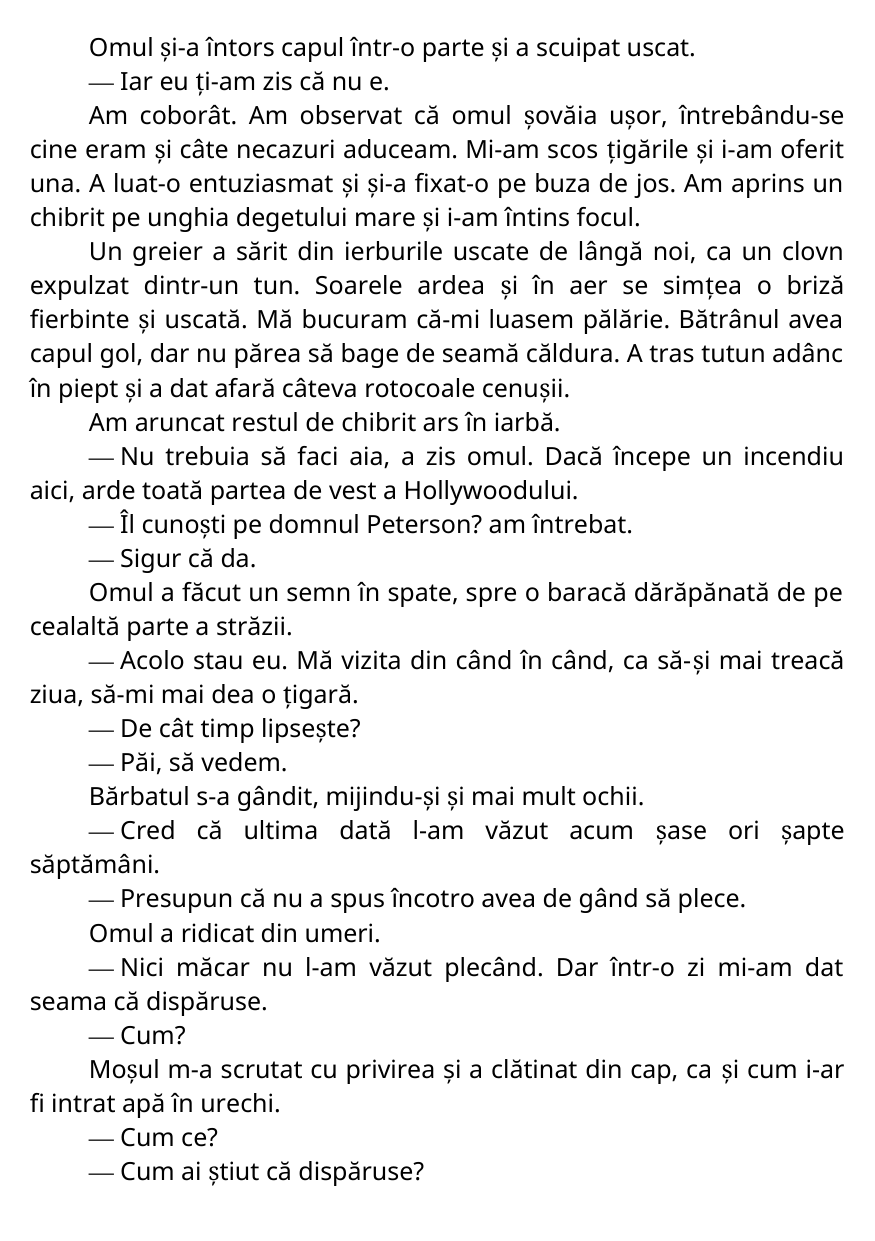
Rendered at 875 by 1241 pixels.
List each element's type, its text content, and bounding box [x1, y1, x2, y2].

text Presupun că nu a spus încotro avea de gând să plece. [29, 881, 844, 915]
text Nu trebuia să faci aia, a zis omul. Dacă începe un incendiu aici, arde toată partea de vest a Hollywoodului. [29, 438, 844, 506]
text Păi, să vedem. [29, 745, 844, 779]
text Îl cunoști pe domnul Peterson? am întrebat. [29, 506, 844, 541]
text Am aruncat restul de chibrit ars în iarbă. [29, 404, 844, 438]
text Omul a ridicat din umeri. [29, 915, 844, 949]
text Sigur că da. [29, 541, 844, 574]
text Nici măcar nu l-am văzut plecând. Dar într-o zi mi-am dat seama că dispăruse. [29, 949, 844, 1017]
text Cum? [29, 1017, 844, 1051]
text Acolo stau eu. Mă vizita din când în când, ca să-și mai treacă ziua, să-mi mai dea o țigară. [29, 643, 844, 711]
text Bărbatul s-a gândit, mijindu-și și mai mult ochii. [29, 779, 844, 813]
text Cum ai știut că dispăruse? [29, 1154, 844, 1188]
text Omul și-a întors capul într-o parte și a scuipat uscat. [29, 29, 844, 64]
text Am coborât. Am observat că omul șovăia ușor, întrebându-se cine eram și câte necazuri aduceam. Mi-am scos țigările și i-am oferit una. A luat-o entuziasmat și și-a fixat-o pe buza de jos. Am aprins un chibrit pe unghia degetului mare și i-am întins focul. [29, 98, 844, 234]
text Cred că ultima dată l-am văzut acum șase ori șapte săptămâni. [29, 813, 844, 881]
text De cât timp lipsește? [29, 711, 844, 745]
text Cum ce? [29, 1119, 844, 1154]
text Moșul m-a scrutat cu privirea și a clătinat din cap, ca și cum i-ar fi intrat apă în urechi. [29, 1051, 844, 1119]
text Un greier a sărit din ierburile uscate de lângă noi, ca un clovn expulzat dintr-un tun. Soarele ardea și în aer se simțea o briză fierbinte și uscată. Mă bucuram că-mi luasem pălărie. Bătrânul avea capul gol, dar nu părea să bage de seamă căldura. A tras tutun adânc în piept și a dat afară câteva rotocoale cenușii. [29, 234, 844, 404]
text Iar eu ți-am zis că nu e. [29, 64, 844, 98]
text Omul a făcut un semn în spate, spre o baracă dărăpănată de pe cealaltă parte a străzii. [29, 574, 844, 643]
